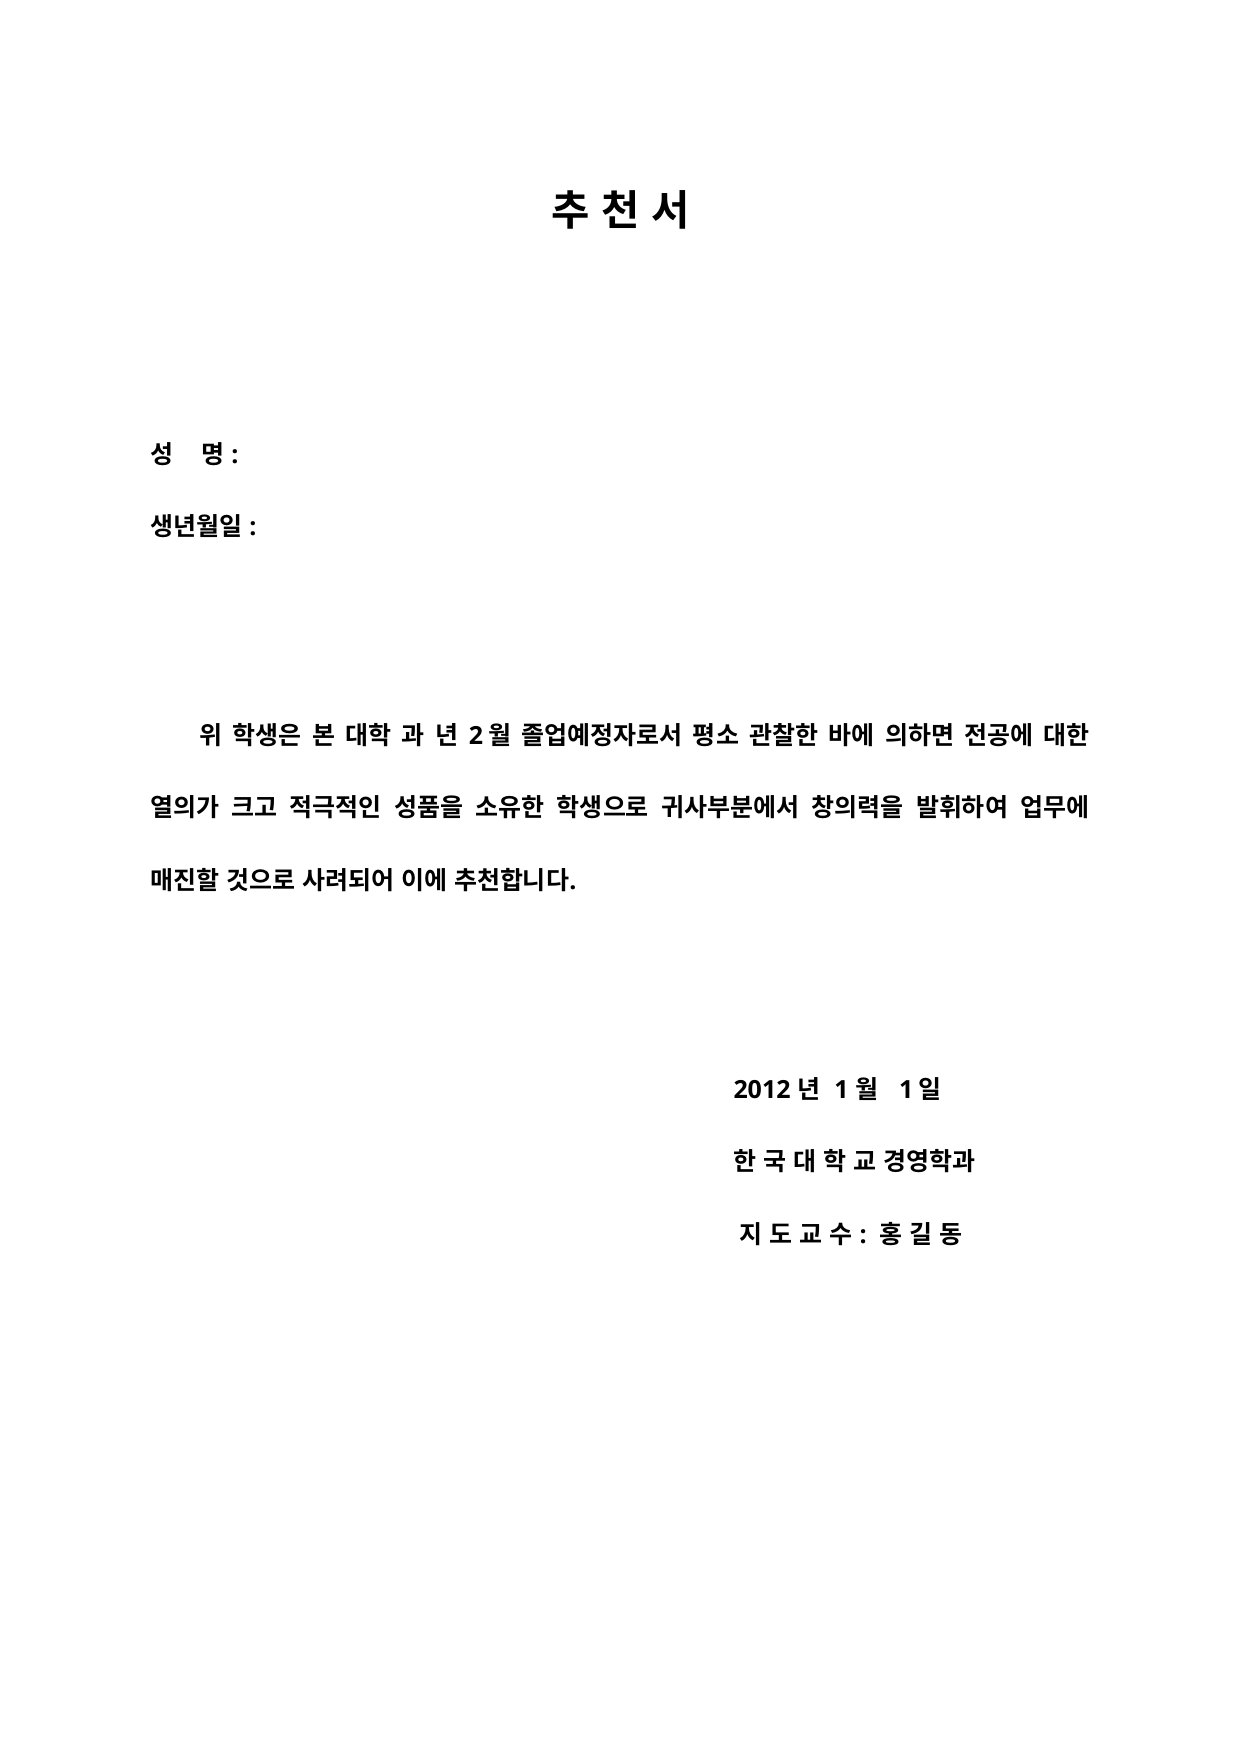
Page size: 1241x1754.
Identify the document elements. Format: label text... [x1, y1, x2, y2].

text 생년월일 : [150, 507, 1090, 543]
text 2012 년 1 월 1일 [733, 1069, 1041, 1105]
text 추 천 서 [150, 177, 1090, 237]
text 성 명 : [150, 434, 1090, 470]
text 한 국 대 학 교 경영학과 [733, 1142, 1090, 1178]
text 위 학생은 본 대학 과 년 2월 졸업예정자로서 평소 관찰한 바에 의하면 전공에 대한 열의가 크고 적극적인 성품을 소유한 학생으로 귀사부분에서 창의력을 발휘하여 업무에 매진할 것으로 사려되어 이에 추천합니다. [150, 715, 1090, 897]
text 지 도 교 수 : 홍 길 동 [150, 1214, 1090, 1250]
